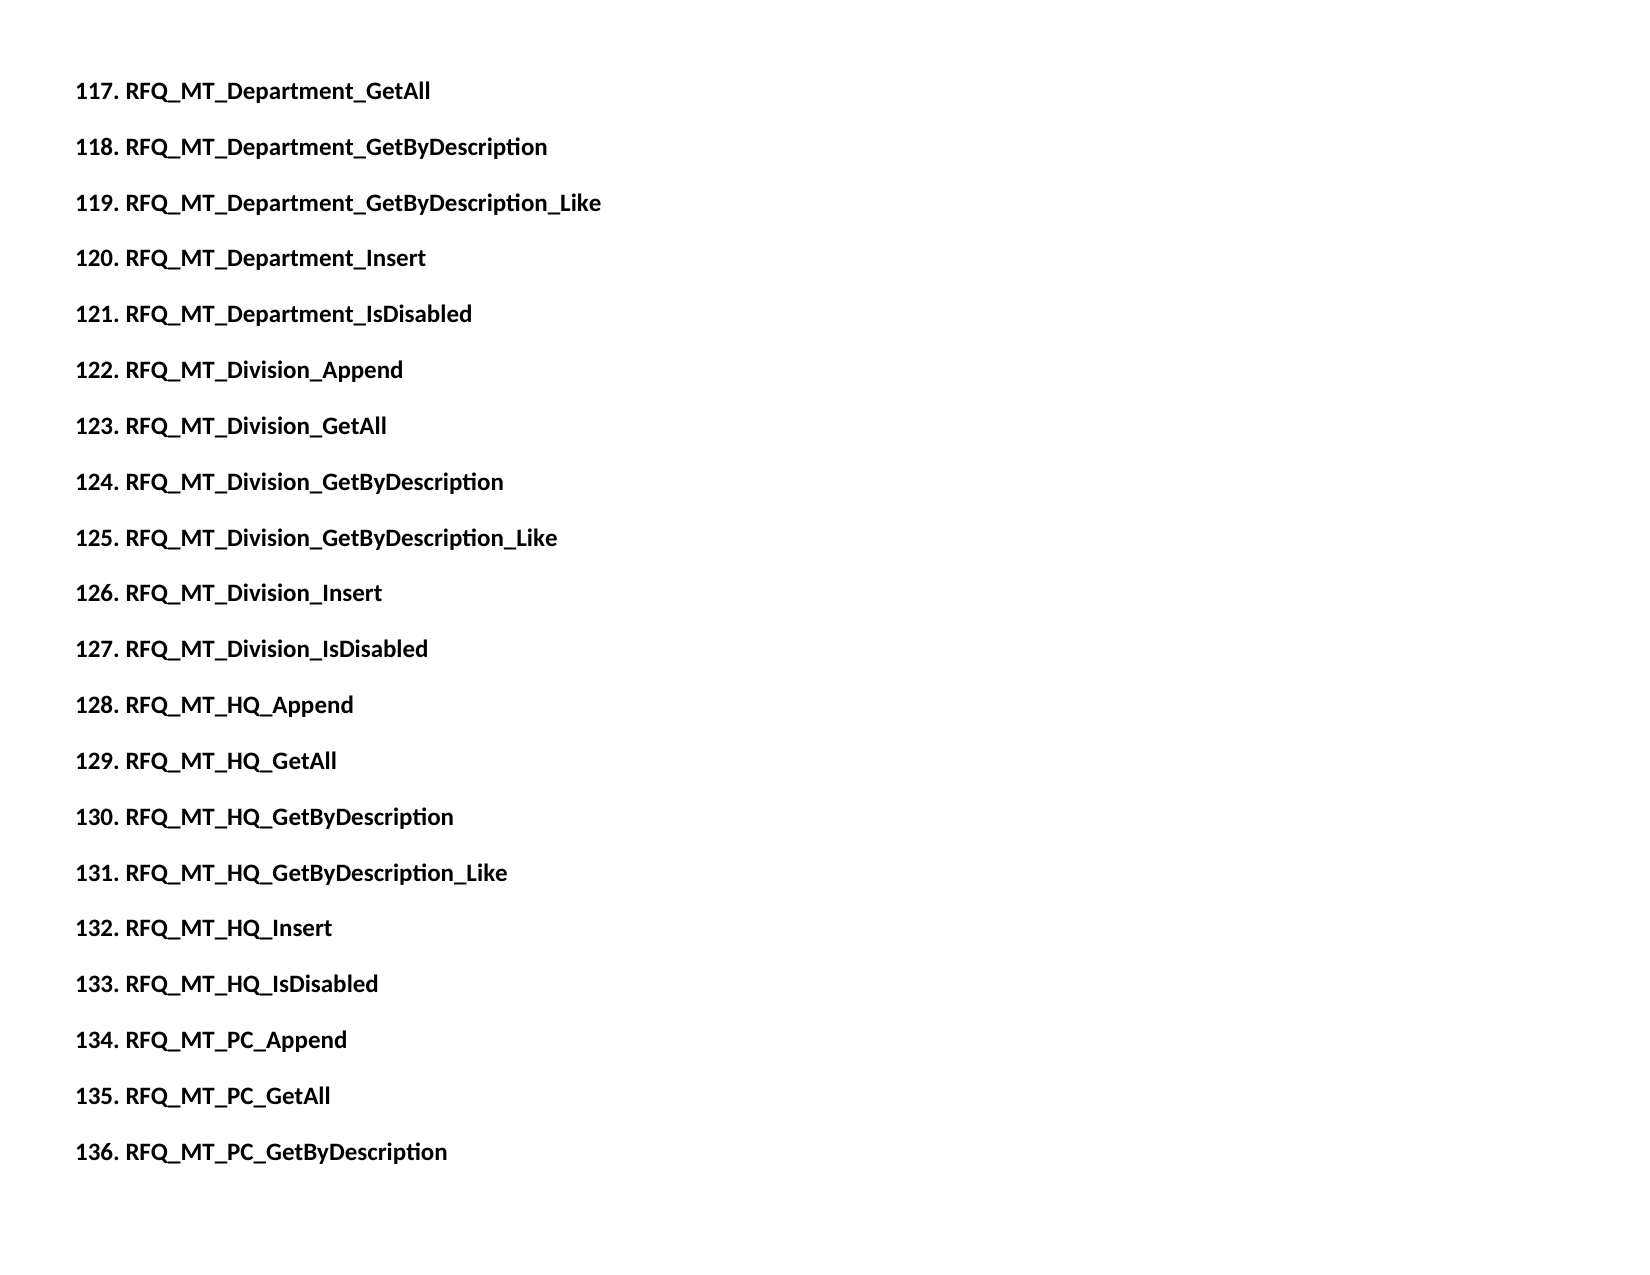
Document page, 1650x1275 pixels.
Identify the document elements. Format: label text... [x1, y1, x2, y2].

text 117. RFQ_MT_Department_GetAll [75, 75, 1575, 106]
text 123. RFQ_MT_Division_GetAll [75, 410, 1575, 441]
text 136. RFQ_MT_PC_GetByDescription [75, 1136, 1575, 1166]
text 135. RFQ_MT_PC_GetAll [75, 1080, 1575, 1111]
text 127. RFQ_MT_Division_IsDisabled [75, 633, 1575, 664]
text 126. RFQ_MT_Division_Insert [75, 577, 1575, 608]
text 130. RFQ_MT_HQ_GetByDescription [75, 801, 1575, 831]
text 124. RFQ_MT_Division_GetByDescription [75, 466, 1575, 496]
text 129. RFQ_MT_HQ_GetAll [75, 745, 1575, 776]
text 134. RFQ_MT_PC_Append [75, 1024, 1575, 1055]
text 121. RFQ_MT_Department_IsDisabled [75, 298, 1575, 329]
text 118. RFQ_MT_Department_GetByDescription [75, 131, 1575, 161]
text 122. RFQ_MT_Division_Append [75, 354, 1575, 385]
text 120. RFQ_MT_Department_Insert [75, 242, 1575, 273]
text 133. RFQ_MT_HQ_IsDisabled [75, 968, 1575, 999]
text 131. RFQ_MT_HQ_GetByDescription_Like [75, 857, 1575, 887]
text 119. RFQ_MT_Department_GetByDescription_Like [75, 187, 1575, 217]
text 125. RFQ_MT_Division_GetByDescription_Like [75, 522, 1575, 552]
text 128. RFQ_MT_HQ_Append [75, 689, 1575, 720]
text 132. RFQ_MT_HQ_Insert [75, 912, 1575, 943]
